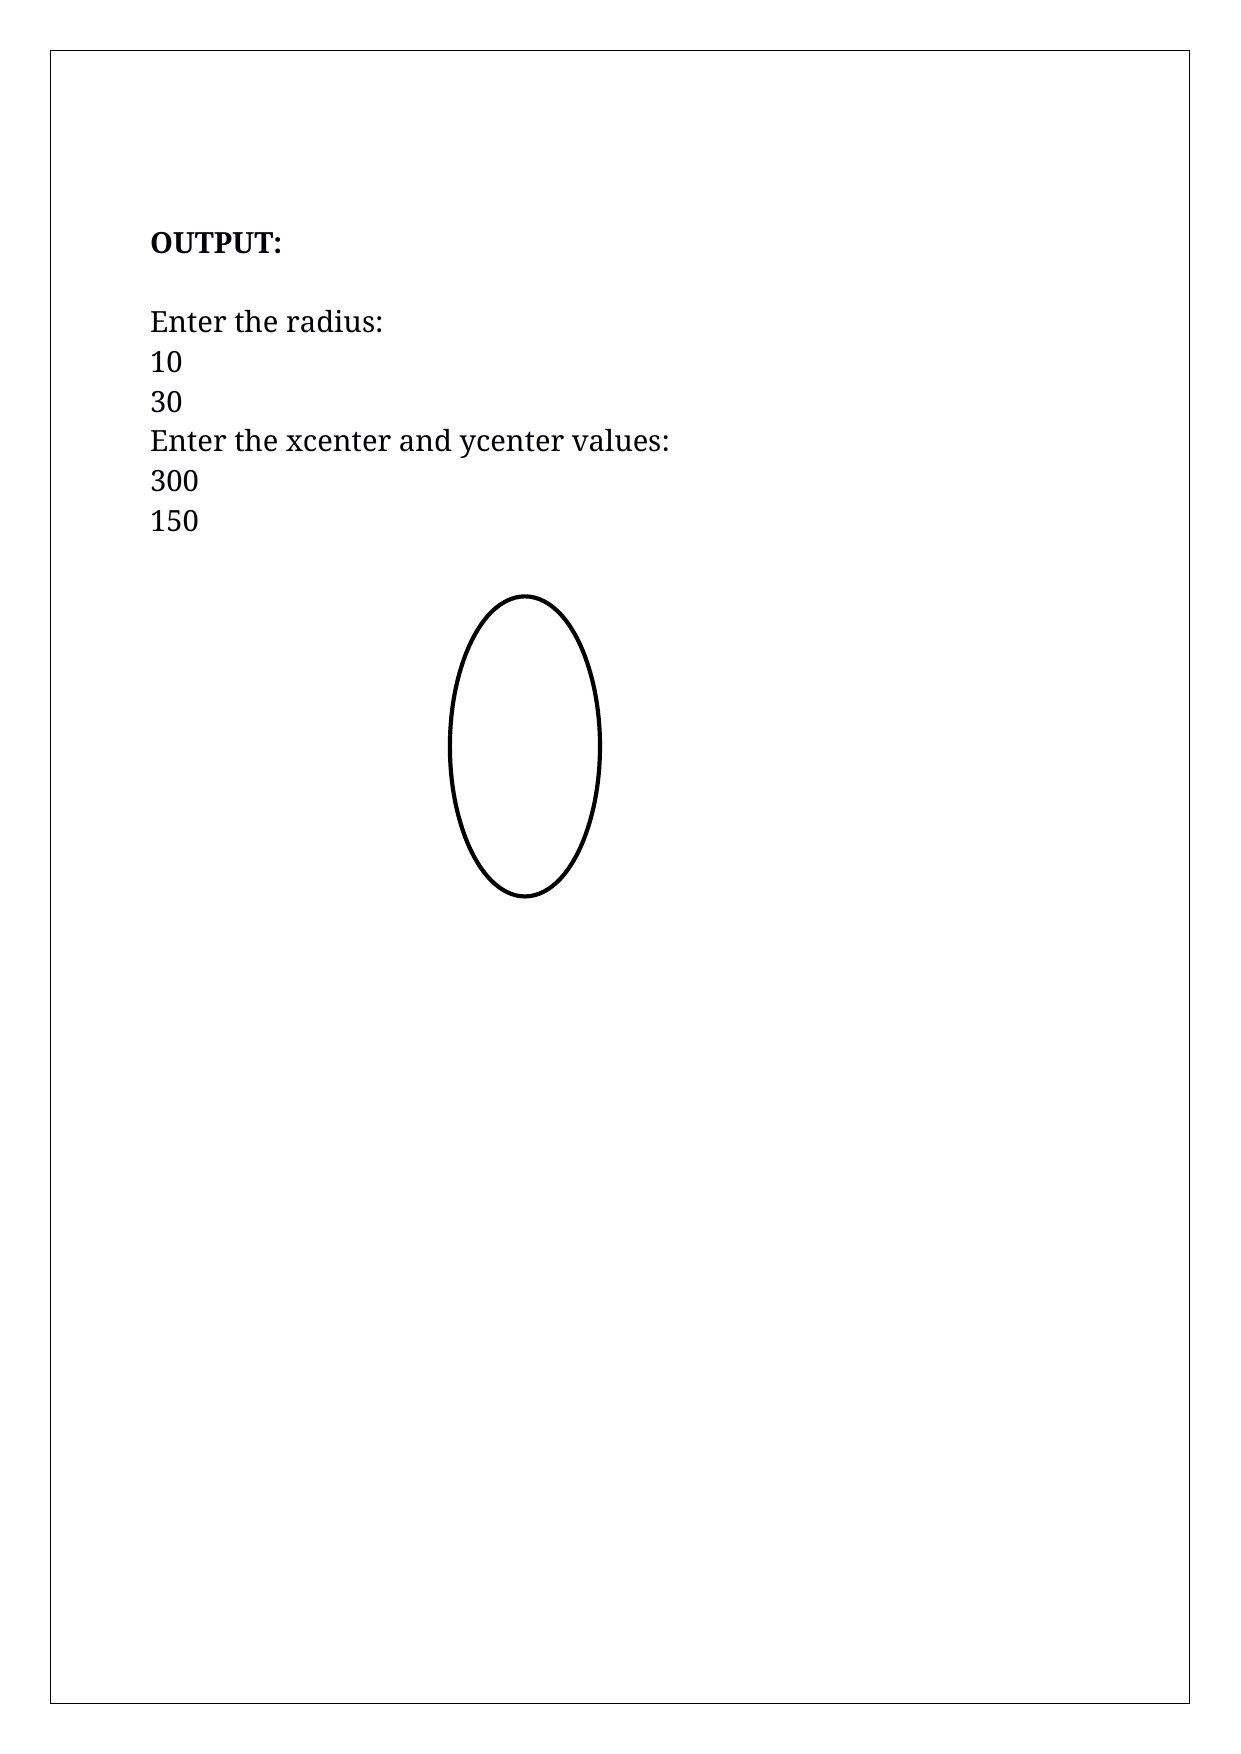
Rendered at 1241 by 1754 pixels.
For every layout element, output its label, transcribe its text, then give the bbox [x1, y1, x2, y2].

text Enter the radius: [150, 301, 1090, 341]
text OUTPUT: [150, 222, 1090, 262]
text 30 [150, 381, 1090, 421]
text 300 [150, 460, 1090, 500]
text Enter the xcenter and ycenter values: [150, 421, 1090, 460]
text 150 [150, 500, 1090, 539]
text 10 [150, 341, 1090, 381]
